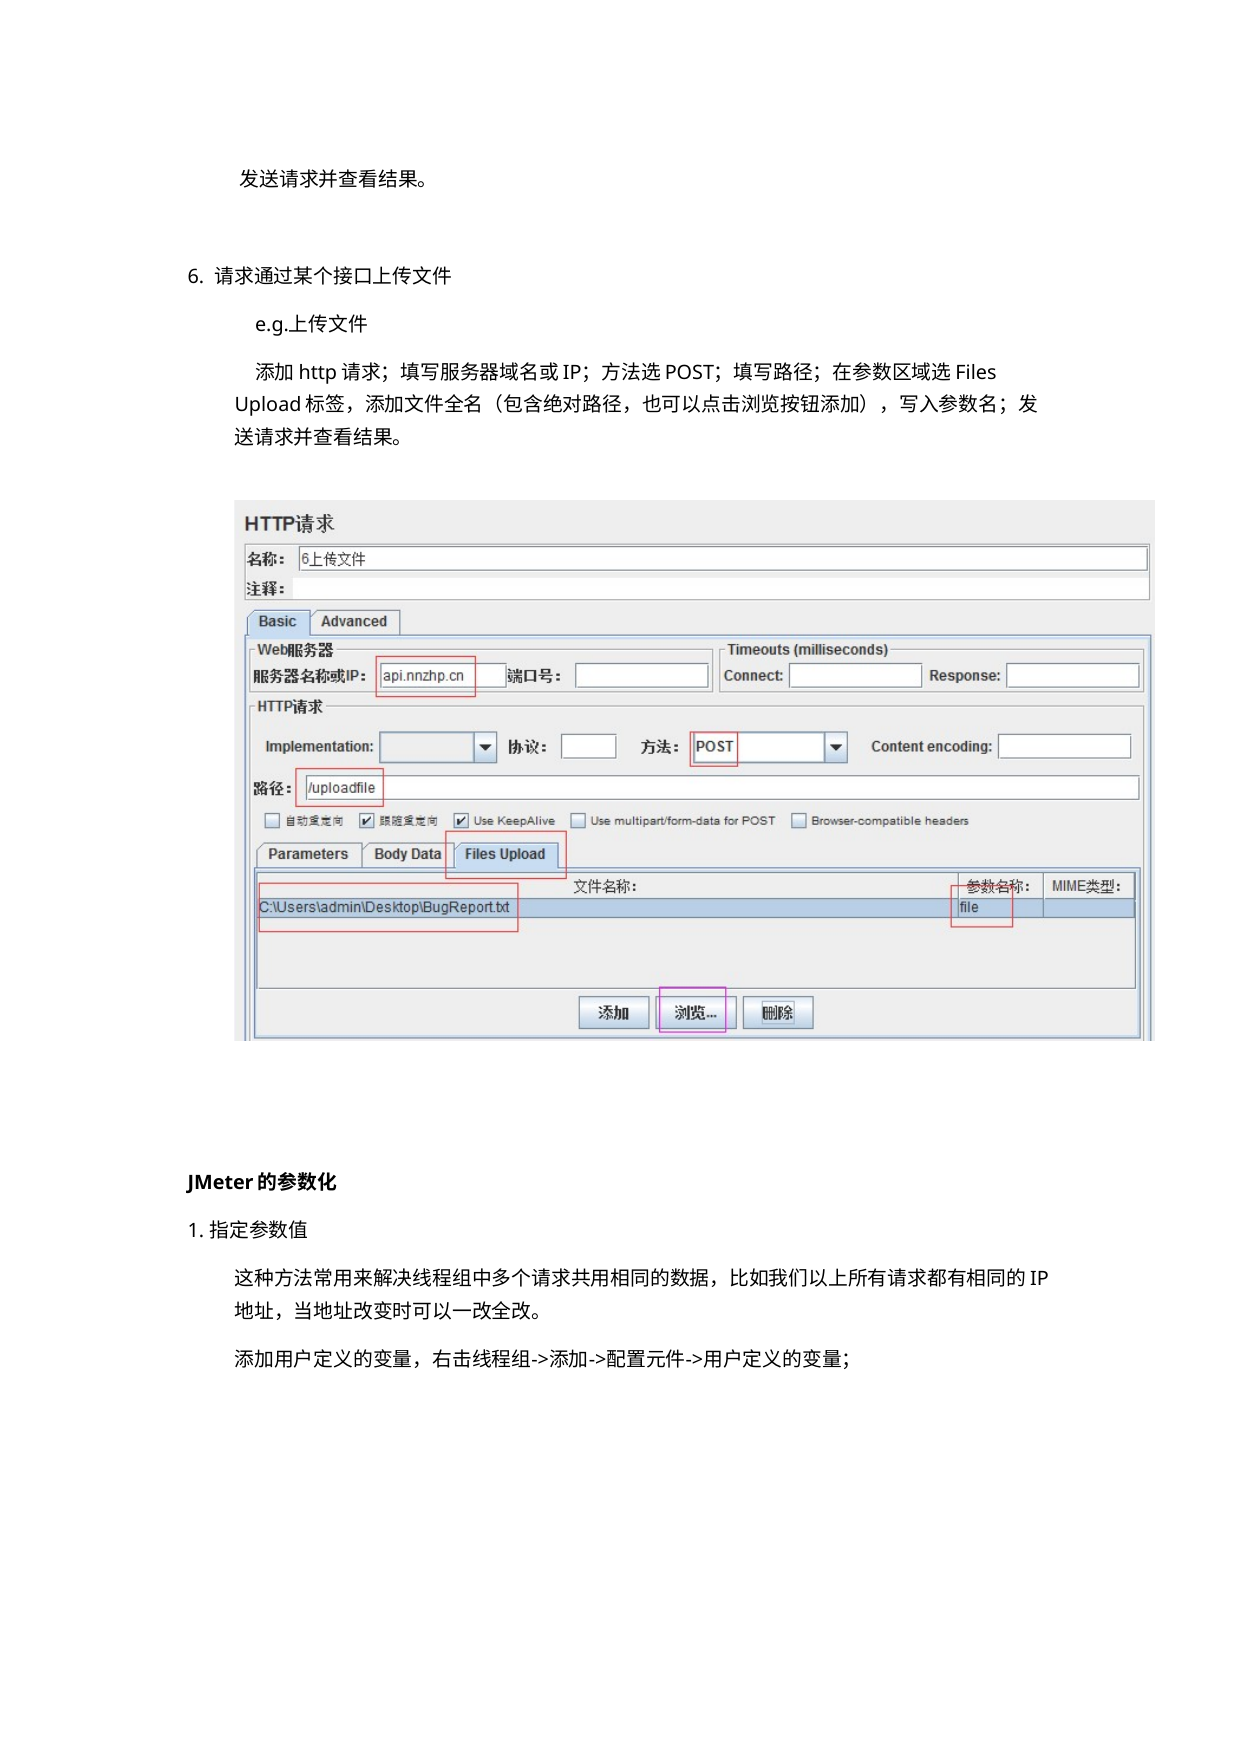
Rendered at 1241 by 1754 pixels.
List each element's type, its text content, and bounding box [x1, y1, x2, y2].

text 添加用户定义的变量，右击线程组->添加->配置元件->用户定义的变量； [234, 1341, 1053, 1374]
text 1. 指定参数值 [187, 1213, 1053, 1245]
text e.g.上传文件 [234, 306, 1053, 339]
text 添加http请求；填写服务器域名或IP；方法选POST；填写路径；在参数区域选Files Upload标签，添加文件全名（包含绝对路径，也可以点击浏览按钮添加），写入参数名；发送请求并查看结果。 [234, 354, 1053, 452]
text JMeter的参数化 [187, 1164, 1053, 1197]
text 6. 请求通过某个接口上传文件 [187, 258, 1053, 291]
picture [234, 500, 1155, 1041]
text 发送请求并查看结果。 [234, 162, 1053, 194]
text 这种方法常用来解决线程组中多个请求共用相同的数据，比如我们以上所有请求都有相同的IP地址，当地址改变时可以一改全改。 [234, 1261, 1053, 1326]
